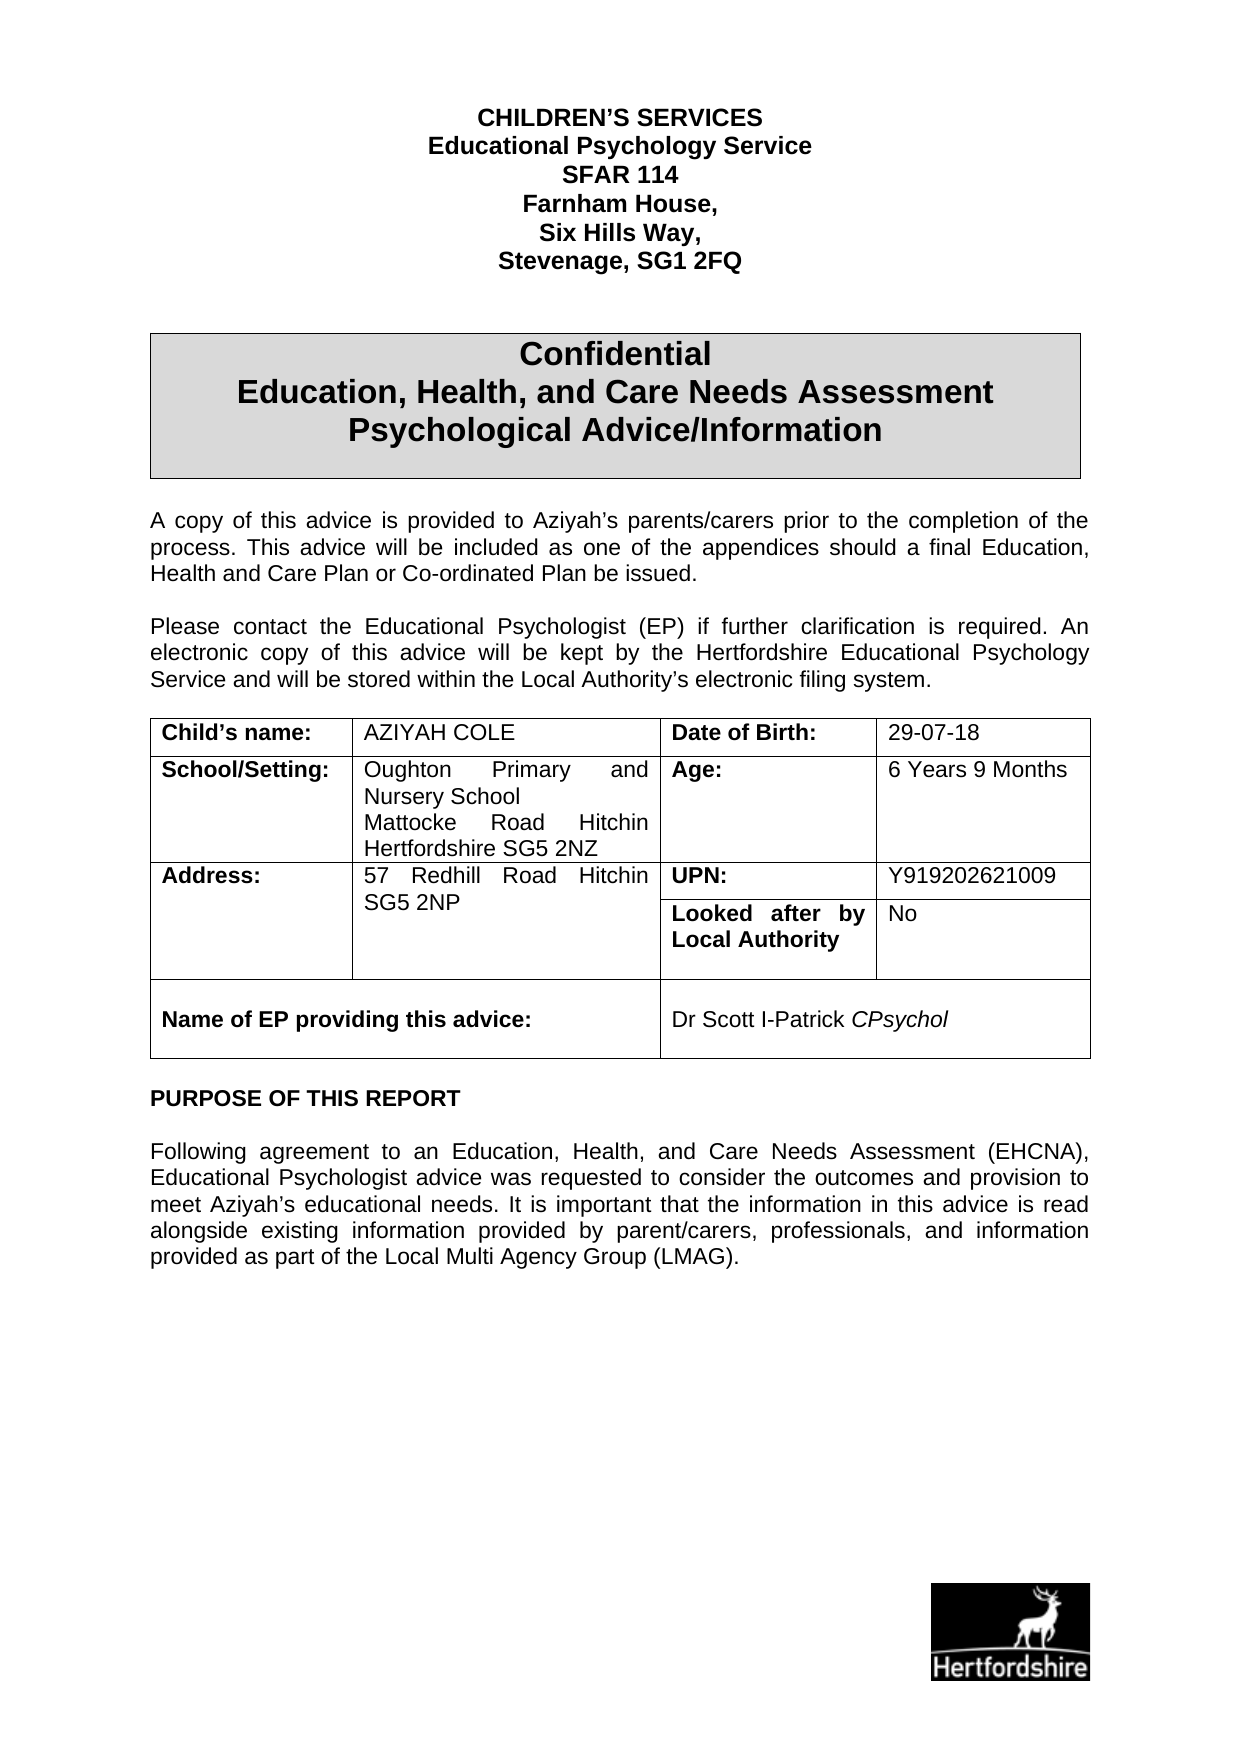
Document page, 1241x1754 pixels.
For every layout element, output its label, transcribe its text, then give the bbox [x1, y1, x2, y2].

table_cell UPN: [661, 863, 876, 899]
table_cell 6 Years 9 Months [877, 757, 1090, 862]
table_cell School/Setting: [151, 757, 352, 862]
table_cell Name of EP providing this advice: [151, 980, 660, 1058]
table_header Child’s name: [151, 719, 352, 756]
table_cell Oughton Primary and Nursery School Mattocke Road Hitchin Hertfordshire SG5 2NZ [353, 757, 660, 862]
picture [931, 1583, 1091, 1681]
table_cell Dr Scott I-Patrick CPsychol [661, 980, 1090, 1058]
text Following agreement to an Education, Health, and Care Needs Assessment (EHCNA), Educational Psychologist advice was requested to consider the outcomes and provision to meet Aziyah’s educational needs. It is important that the information in this advice is read alongside existing information provided by parent/carers, professionals, and information provided as part of the Local Multi Agency Group (LMAG). [150, 1138, 1090, 1270]
table_cell No [877, 900, 1090, 979]
text A copy of this advice is provided to Aziyah’s parents/carers prior to the completion of the process. This advice will be included as one of the appendices should a final Education, Health and Care Plan or Co-ordinated Plan be issued. [150, 507, 1090, 586]
text PURPOSE OF THIS REPORT [150, 1085, 1090, 1112]
table_cell Age: [661, 757, 876, 862]
table_cell Looked after by Local Authority [661, 900, 876, 979]
table_cell Address: [151, 863, 352, 979]
table_header aziyah cole [353, 719, 660, 756]
table_cell Y919202621009 [877, 863, 1090, 899]
table_header 29-07-18 [877, 719, 1090, 756]
table_header Confidential Education, Health, and Care Needs Assessment Psychological Advice/Information [151, 334, 1080, 478]
table_cell 57 Redhill Road Hitchin SG5 2NP [353, 863, 660, 979]
text Please contact the Educational Psychologist (EP) if further clarification is required. An electronic copy of this advice will be kept by the Hertfordshire Educational Psychology Service and will be stored within the Local Authority’s electronic filing system. [150, 613, 1090, 692]
table_header Date of Birth: [661, 719, 876, 756]
